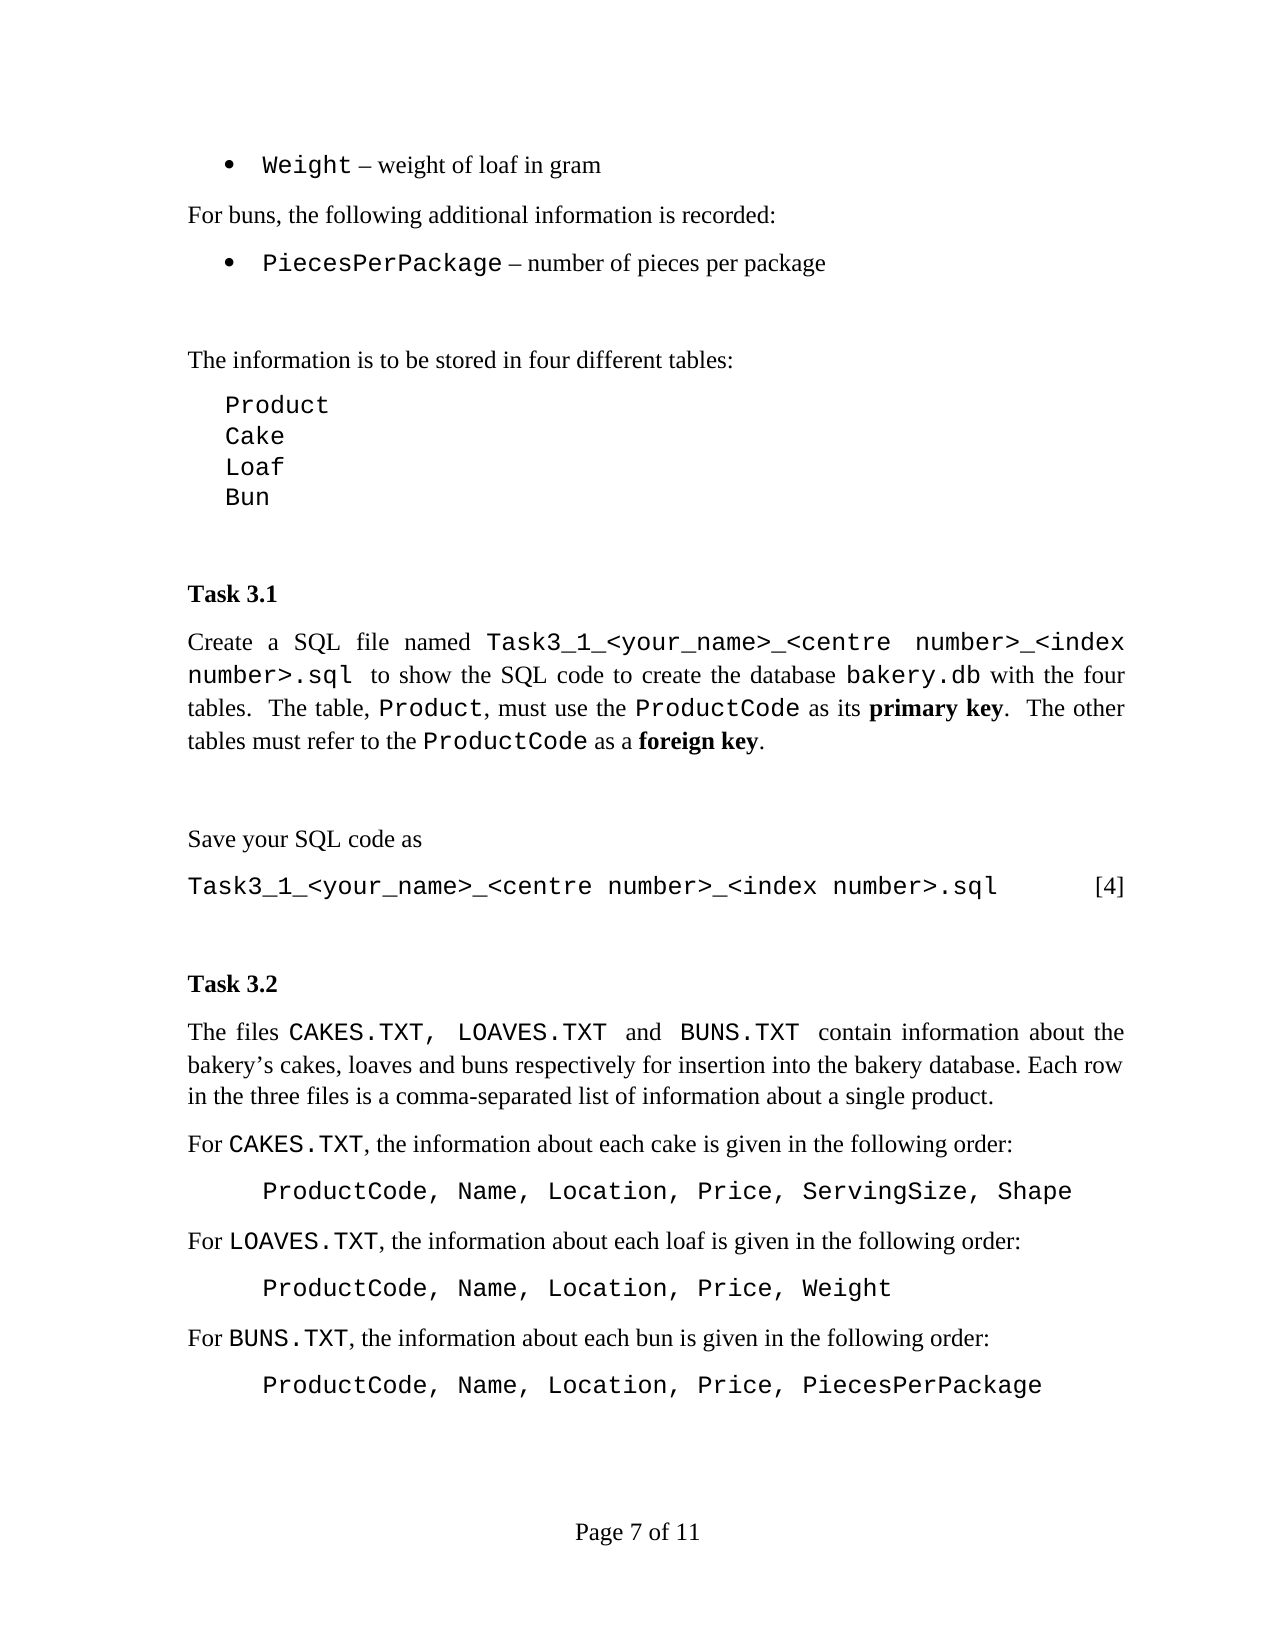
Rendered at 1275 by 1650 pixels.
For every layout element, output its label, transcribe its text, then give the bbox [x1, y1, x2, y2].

text Task3_1_<your_name>_<centre number>_<index number>.sql [4] [187, 871, 1125, 902]
list Weight – weight of loaf in gram [225, 150, 1125, 181]
list PiecesPerPackage – number of pieces per package [225, 248, 1125, 278]
text Task 3.1 [150, 579, 1125, 608]
text For buns, the following additional information is recorded: [187, 200, 1125, 229]
text Task 3.2 [187, 969, 1125, 998]
text ProductCode, Name, Location, Price, PiecesPerPackage [187, 1373, 1125, 1401]
text The information is to be stored in four different tables: [187, 345, 1125, 374]
text The files CAKES.TXT, LOAVES.TXT and BUNS.TXT contain information about the bakery’s cakes, loaves and buns respectively for insertion into the bakery database. Each row in the three files is a comma-separated list of information about a single product. [187, 1017, 1125, 1110]
list Bun [225, 485, 1125, 513]
text For LOAVES.TXT, the information about each loaf is given in the following order: [187, 1226, 1125, 1257]
text Product [187, 393, 1125, 421]
text Create a SQL file named Task3_1_<your_name>_<centre number>_<index number>.sql to show the SQL code to create the database bakery.db with the four tables. The table, Product, must use the ProductCode as its primary key. The other tables must refer to the ProductCode as a foreign key. [187, 627, 1125, 757]
text Loaf [187, 454, 1125, 482]
text ProductCode, Name, Location, Price, Weight [187, 1276, 1125, 1304]
text Save your SQL code as [187, 824, 1125, 852]
text ProductCode, Name, Location, Price, ServingSize, Shape [187, 1179, 1125, 1207]
text For BUNS.TXT, the information about each bun is given in the following order: [187, 1323, 1125, 1354]
text For CAKES.TXT, the information about each cake is given in the following order: [187, 1129, 1125, 1160]
text Cake [187, 424, 1125, 452]
